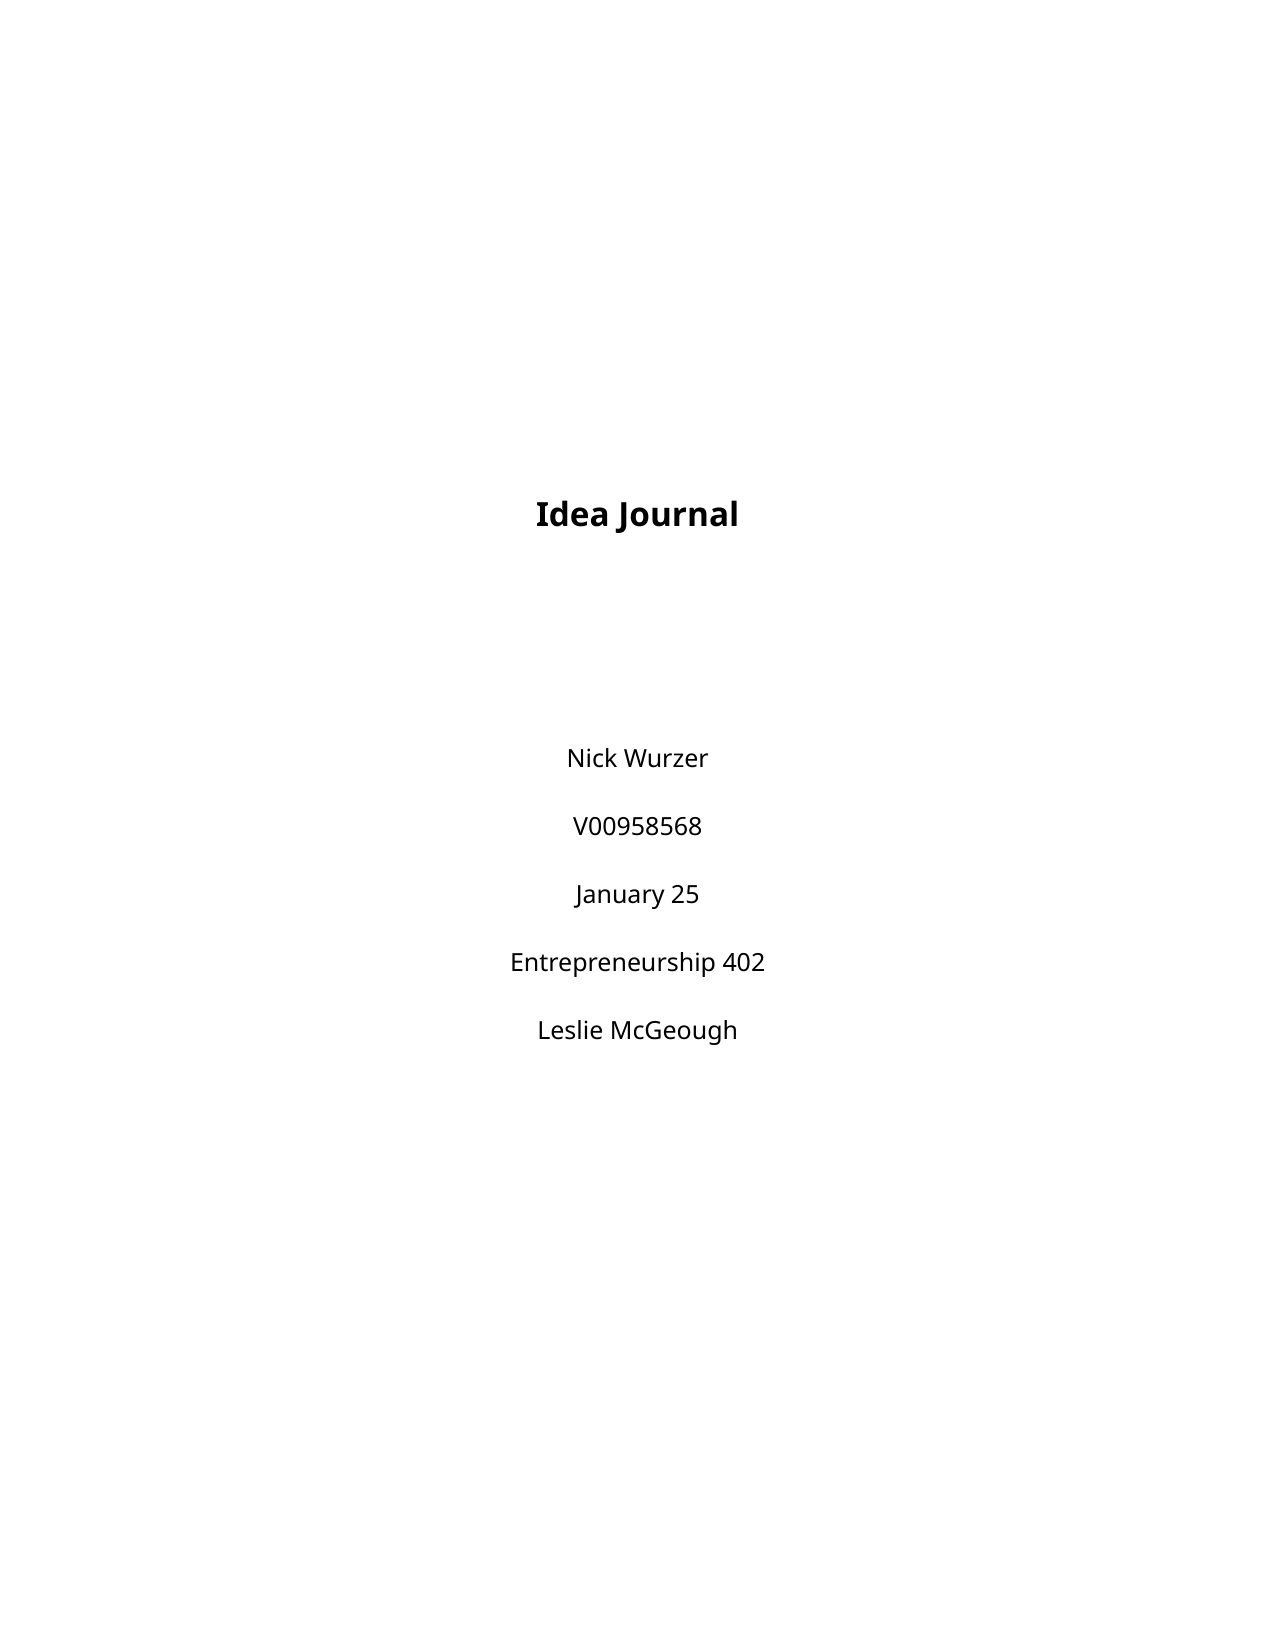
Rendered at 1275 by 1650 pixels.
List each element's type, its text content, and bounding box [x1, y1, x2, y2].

text Nick Wurzer [150, 740, 1125, 774]
text Entrepreneurship 402 [150, 944, 1125, 979]
text V00958568 [150, 808, 1125, 842]
text Idea Journal [150, 491, 1125, 536]
text January 25 [150, 876, 1125, 911]
text Leslie McGeough [150, 1013, 1125, 1047]
